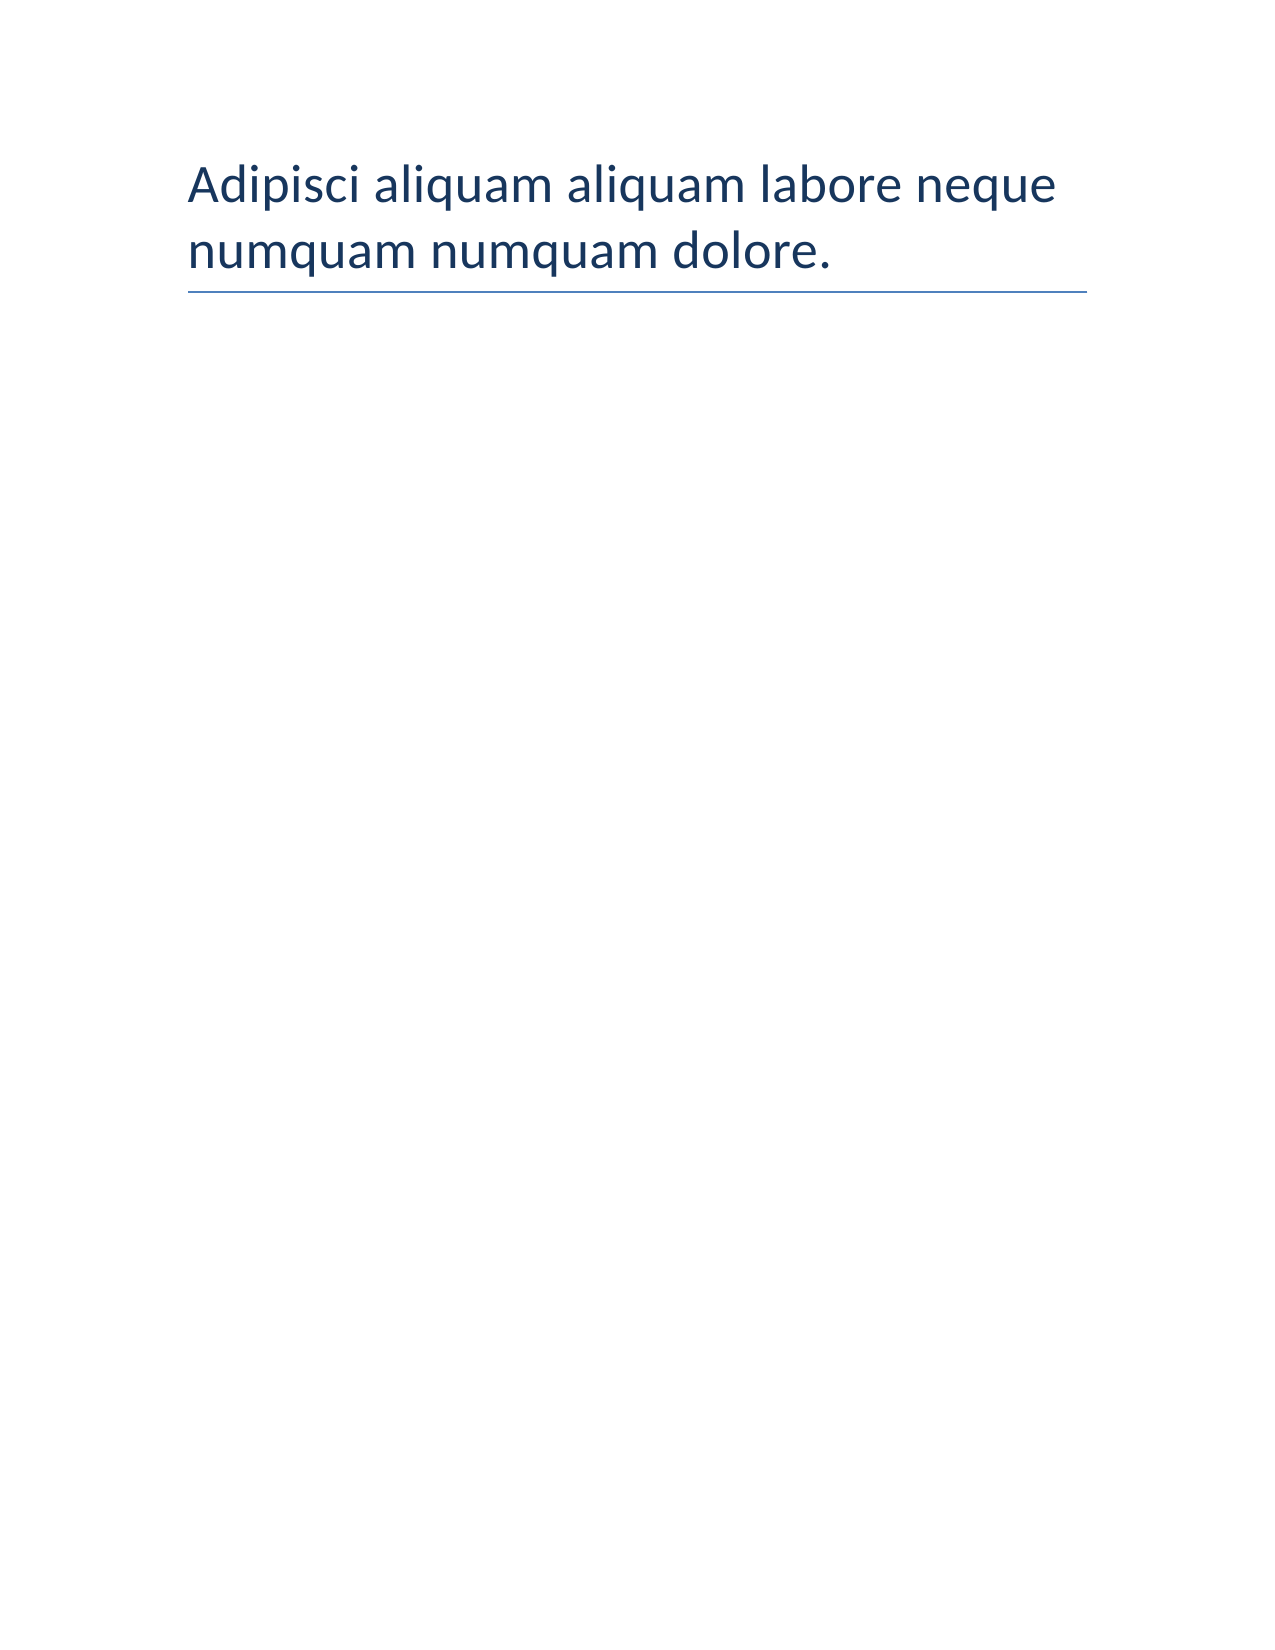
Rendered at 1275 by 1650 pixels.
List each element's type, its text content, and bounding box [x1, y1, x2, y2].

title Adipisci aliquam aliquam labore neque numquam numquam dolore. [187, 150, 1087, 293]
